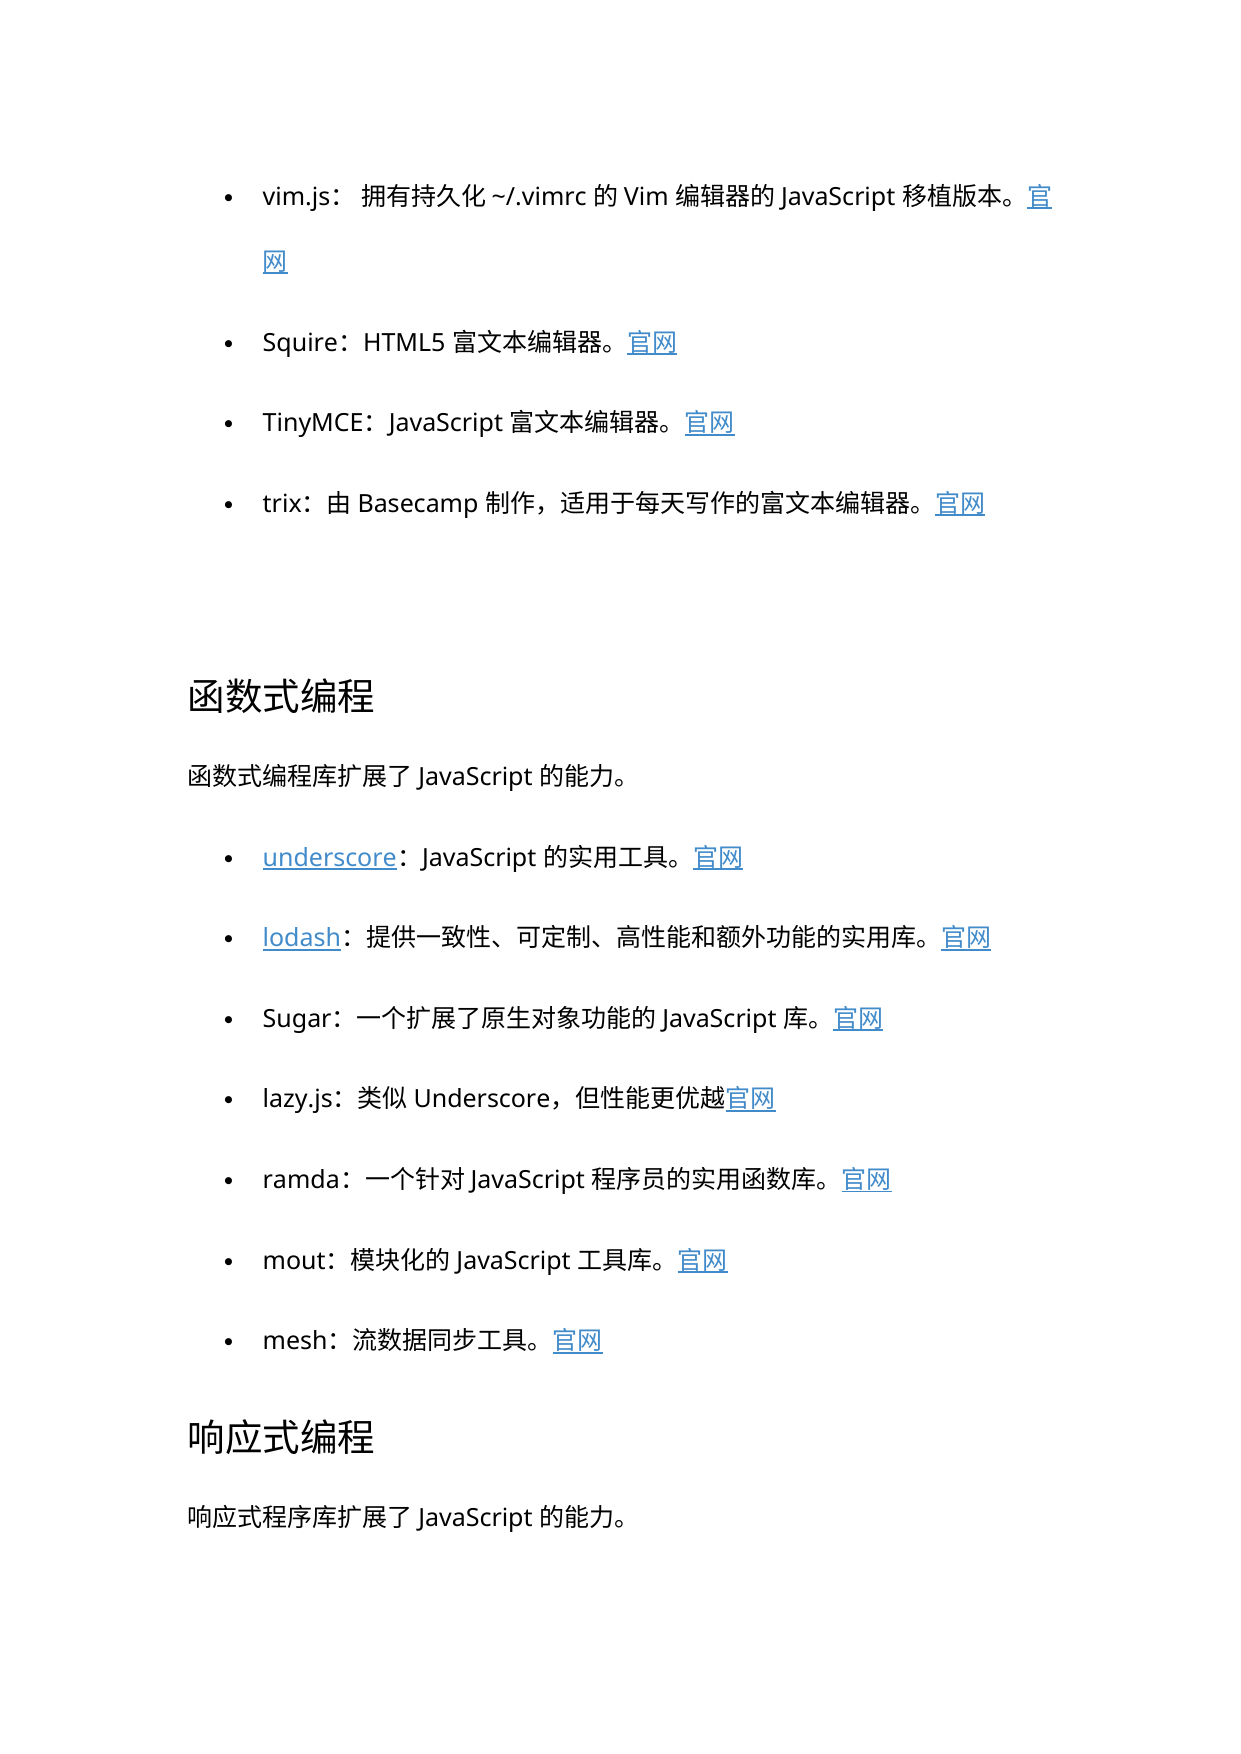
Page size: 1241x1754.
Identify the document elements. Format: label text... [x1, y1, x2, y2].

list TinyMCE：JavaScript 富文本编辑器。官网 [225, 388, 1053, 453]
list mesh：流数据同步工具。官网 [225, 1306, 1053, 1371]
list lazy.js：类似 Underscore，但性能更优越官网 [225, 1064, 1053, 1129]
list lodash：提供一致性、可定制、高性能和额外功能的实用库。官网 [225, 903, 1053, 968]
list vim.js： 拥有持久化 ~/.vimrc 的 Vim 编辑器的 JavaScript 移植版本。官网 [225, 162, 1053, 292]
text 函数式编程库扩展了 JavaScript 的能力。 [187, 742, 1053, 807]
text 响应式程序库扩展了 JavaScript 的能力。 [187, 1483, 1053, 1548]
list ramda：一个针对 JavaScript 程序员的实用函数库。官网 [225, 1145, 1053, 1210]
list trix：由 Basecamp 制作，适用于每天写作的富文本编辑器。官网 [225, 469, 1053, 534]
list mout：模块化的 JavaScript 工具库。官网 [225, 1226, 1053, 1291]
text 响应式编程 [187, 1403, 1053, 1468]
list underscore：JavaScript 的实用工具。官网 [225, 823, 1053, 888]
list Sugar：一个扩展了原生对象功能的 JavaScript 库。官网 [225, 984, 1053, 1049]
list Squire：HTML5 富文本编辑器。官网 [225, 308, 1053, 373]
text 函数式编程 [187, 661, 1053, 726]
